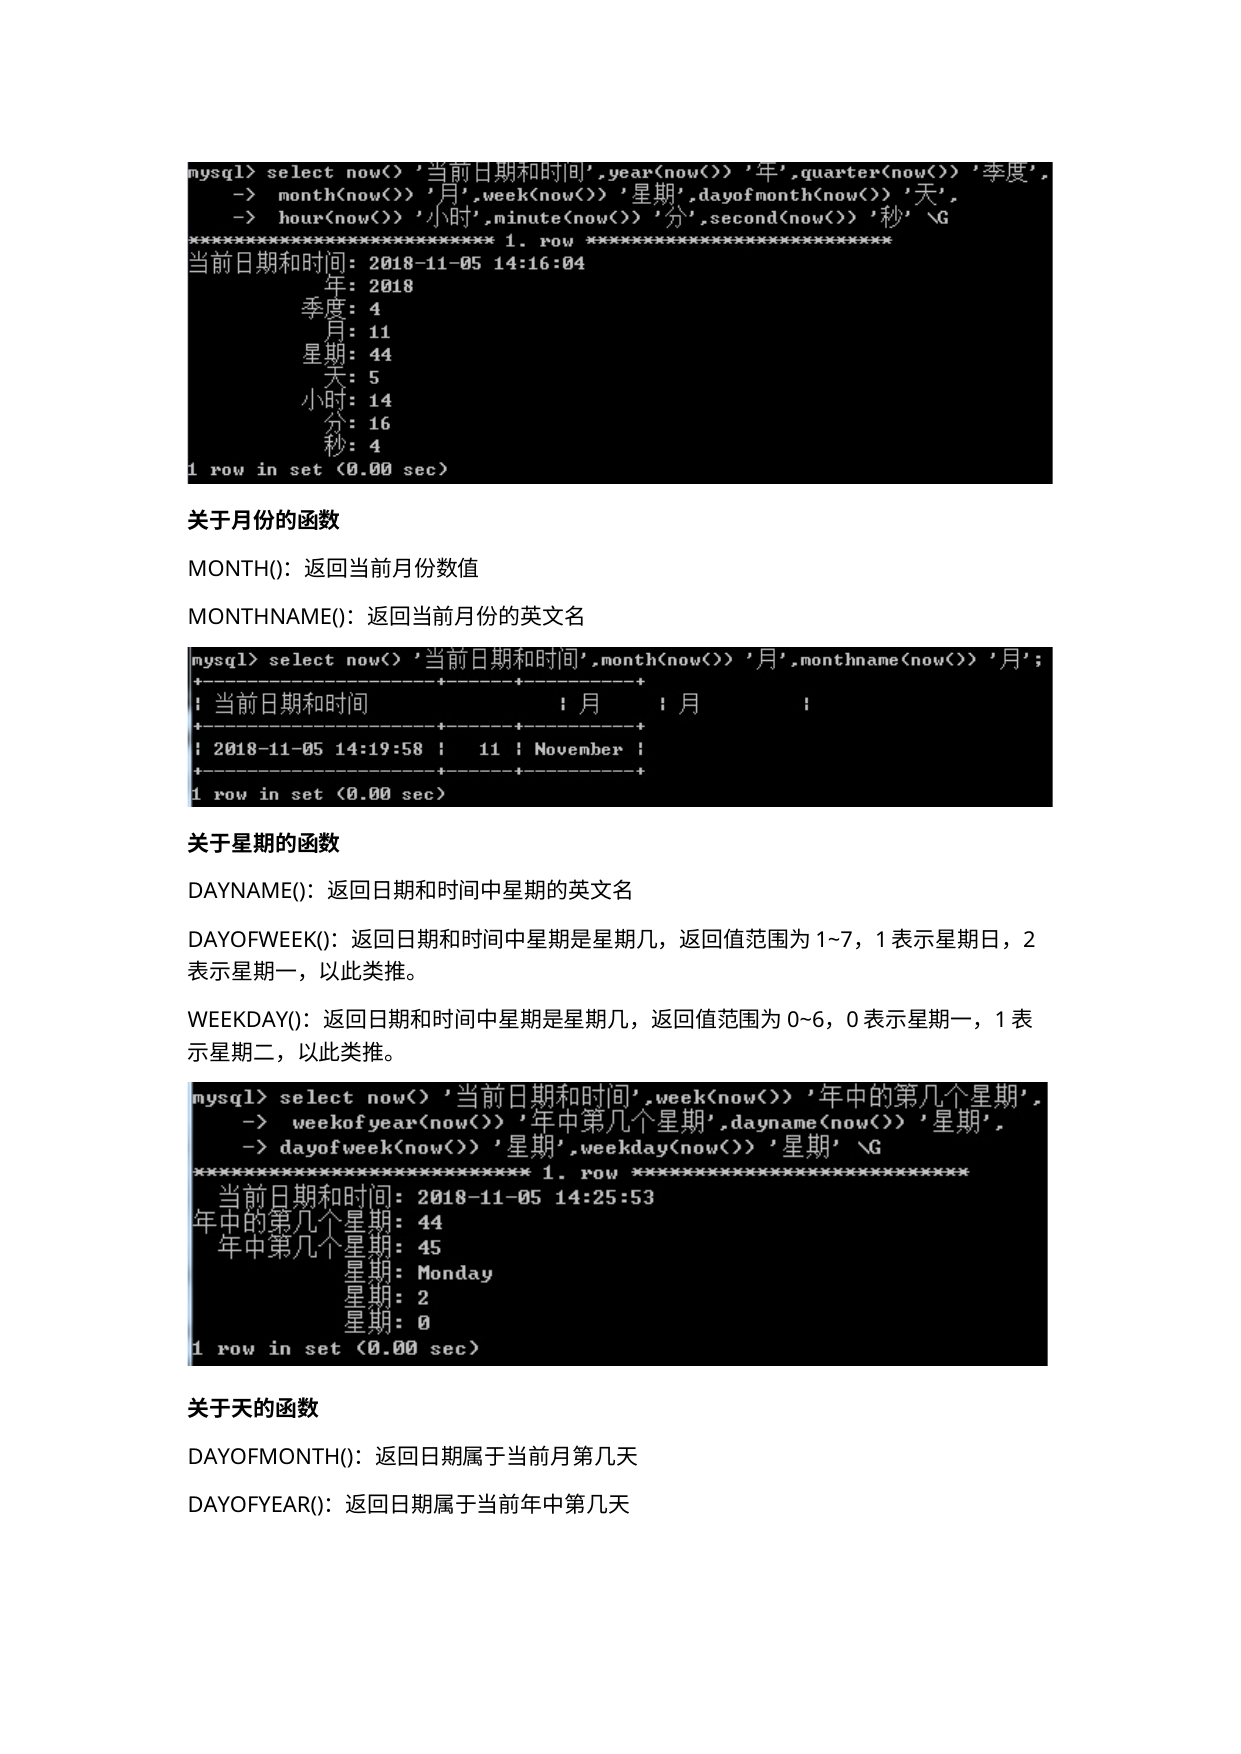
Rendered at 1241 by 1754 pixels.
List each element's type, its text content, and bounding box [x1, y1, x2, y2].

text DAYOFMONTH()：返回日期属于当前月第几天 [187, 1439, 1053, 1471]
text 关于月份的函数 [187, 503, 1053, 535]
picture [187, 1082, 1048, 1366]
picture [187, 647, 1053, 807]
text 关于星期的函数 [187, 825, 1053, 858]
picture [187, 162, 1053, 484]
text DAYNAME()：返回日期和时间中星期的英文名 [187, 873, 1053, 906]
text 关于天的函数 [187, 1391, 1053, 1423]
text MONTH()：返回当前月份数值 [187, 551, 1053, 583]
text WEEKDAY()：返回日期和时间中星期是星期几，返回值范围为0~6，0表示星期一，1表示星期二，以此类推。 [187, 1002, 1053, 1067]
text MONTHNAME()：返回当前月份的英文名 [187, 599, 1053, 631]
text DAYOFYEAR()：返回日期属于当前年中第几天 [187, 1487, 1053, 1519]
text DAYOFWEEK()：返回日期和时间中星期是星期几，返回值范围为1~7，1表示星期日，2表示星期一，以此类推。 [187, 921, 1053, 986]
